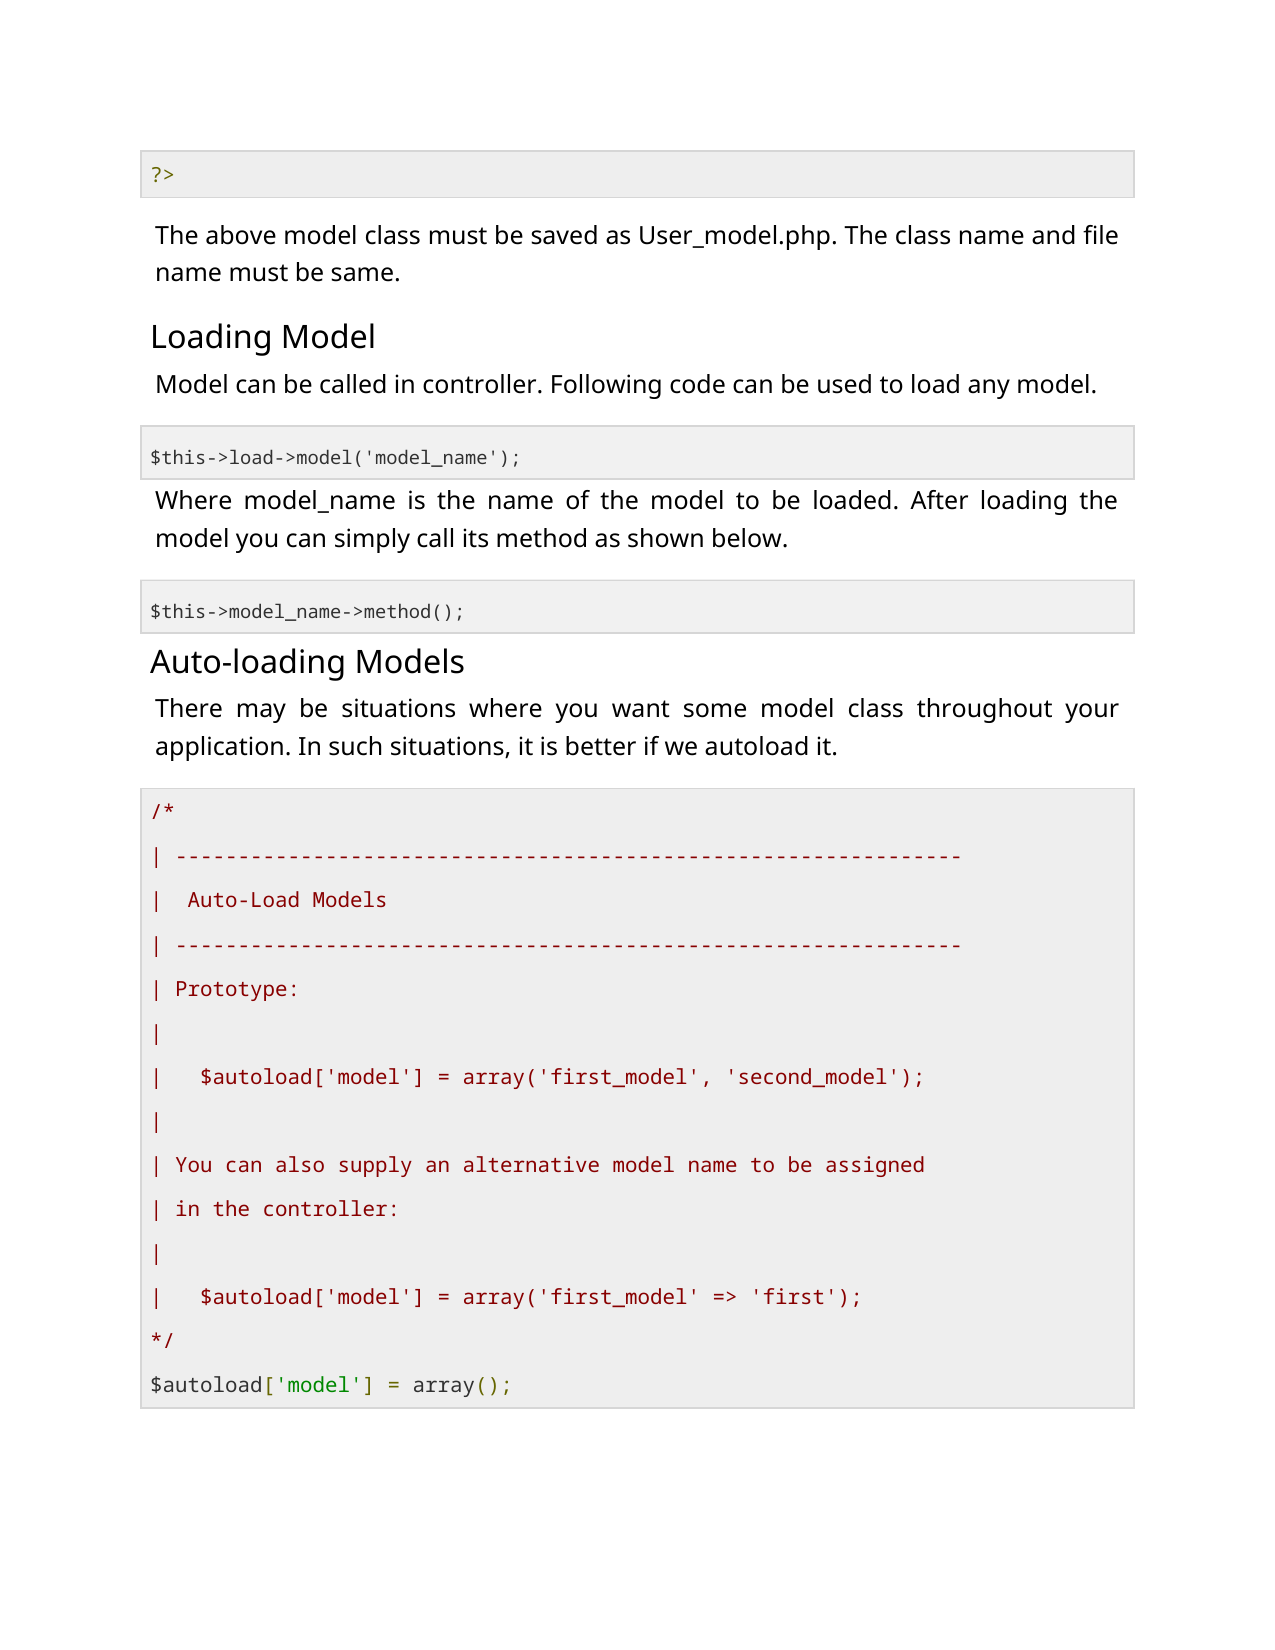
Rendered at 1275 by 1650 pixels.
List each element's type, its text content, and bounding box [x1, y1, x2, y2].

subtitle Loading Model [150, 314, 1120, 358]
text | You can also supply an alternative model name to be assigned [142, 1140, 1133, 1178]
text | Auto-Load Models [142, 876, 1133, 914]
text | [142, 1096, 1133, 1134]
text Model can be called in controller. Following code can be used to load any model. [155, 363, 1120, 400]
subtitle Auto-loading Models [150, 639, 1120, 683]
text | Prototype: [142, 964, 1133, 1002]
text $this->model_name->method(); [142, 581, 1133, 632]
text | $autoload['model'] = array('first_model' => 'first'); [142, 1272, 1133, 1311]
text | $autoload['model'] = array('first_model', 'second_model'); [142, 1052, 1133, 1090]
text | [142, 1008, 1133, 1046]
text */ [142, 1316, 1133, 1355]
text | [142, 1228, 1133, 1267]
text The above model class must be saved as User_model.php. The class name and file name must be same. [155, 214, 1120, 289]
text /* [142, 789, 1133, 826]
text ?> [142, 152, 1133, 197]
text | in the controller: [142, 1184, 1133, 1222]
text $autoload['model'] = array(); [142, 1360, 1133, 1407]
text | --------------------------------------------------------------- [142, 920, 1133, 958]
text Where model_name is the name of the model to be loaded. After loading the model you can simply call its method as shown below. [155, 480, 1120, 554]
text There may be situations where you want some model class throughout your application. In such situations, it is better if we autoload it. [155, 688, 1120, 763]
text | --------------------------------------------------------------- [142, 832, 1133, 870]
text $this->load->model('model_name'); [142, 427, 1133, 478]
